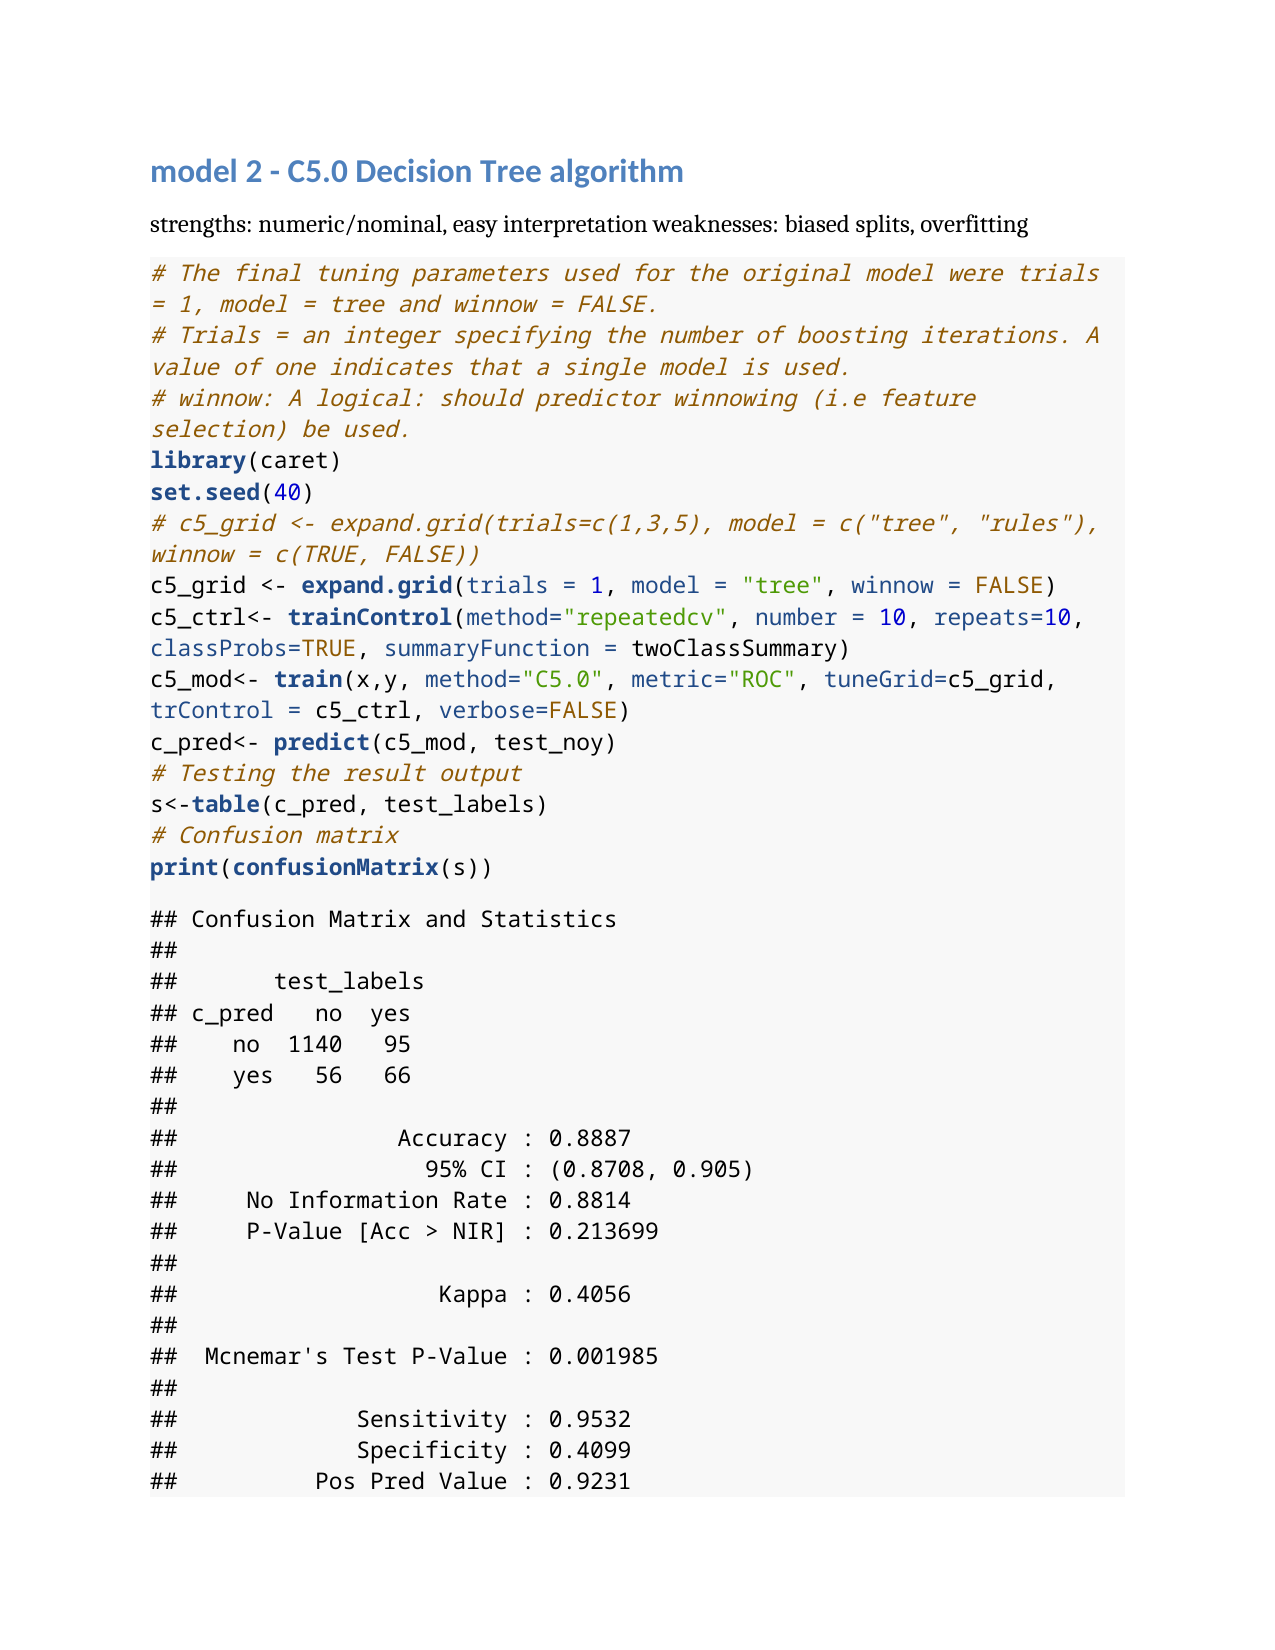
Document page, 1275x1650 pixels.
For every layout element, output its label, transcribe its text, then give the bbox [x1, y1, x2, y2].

text # The final tuning parameters used for the original model were trials = 1, model = tree and winnow = FALSE. # Trials = an integer specifying the number of boosting iterations. A value of one indicates that a single model is used. # winnow: A logical: should predictor winnowing (i.e feature selection) be used. library(caret) set.seed(40) # c5_grid <- expand.grid(trials=c(1,3,5), model = c("tree", "rules"), winnow = c(TRUE, FALSE)) c5_grid <- expand.grid(trials = 1, model = "tree", winnow = FALSE) c5_ctrl<- trainControl(method="repeatedcv", number = 10, repeats=10, classProbs=TRUE, summaryFunction = twoClassSummary) c5_mod<- train(x,y, method="C5.0", metric="ROC", tuneGrid=c5_grid, trControl = c5_ctrl, verbose=FALSE) c_pred<- predict(c5_mod, test_noy) # Testing the result output s<-table(c_pred, test_labels) # Confusion matrix print(confusionMatrix(s)) [150, 257, 1125, 882]
text strengths: numeric/nominal, easy interpretation weaknesses: biased splits, overfitting [150, 209, 1125, 238]
subtitle model 2 - C5.0 Decision Tree algorithm [150, 150, 1125, 191]
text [150, 903, 1125, 1497]
